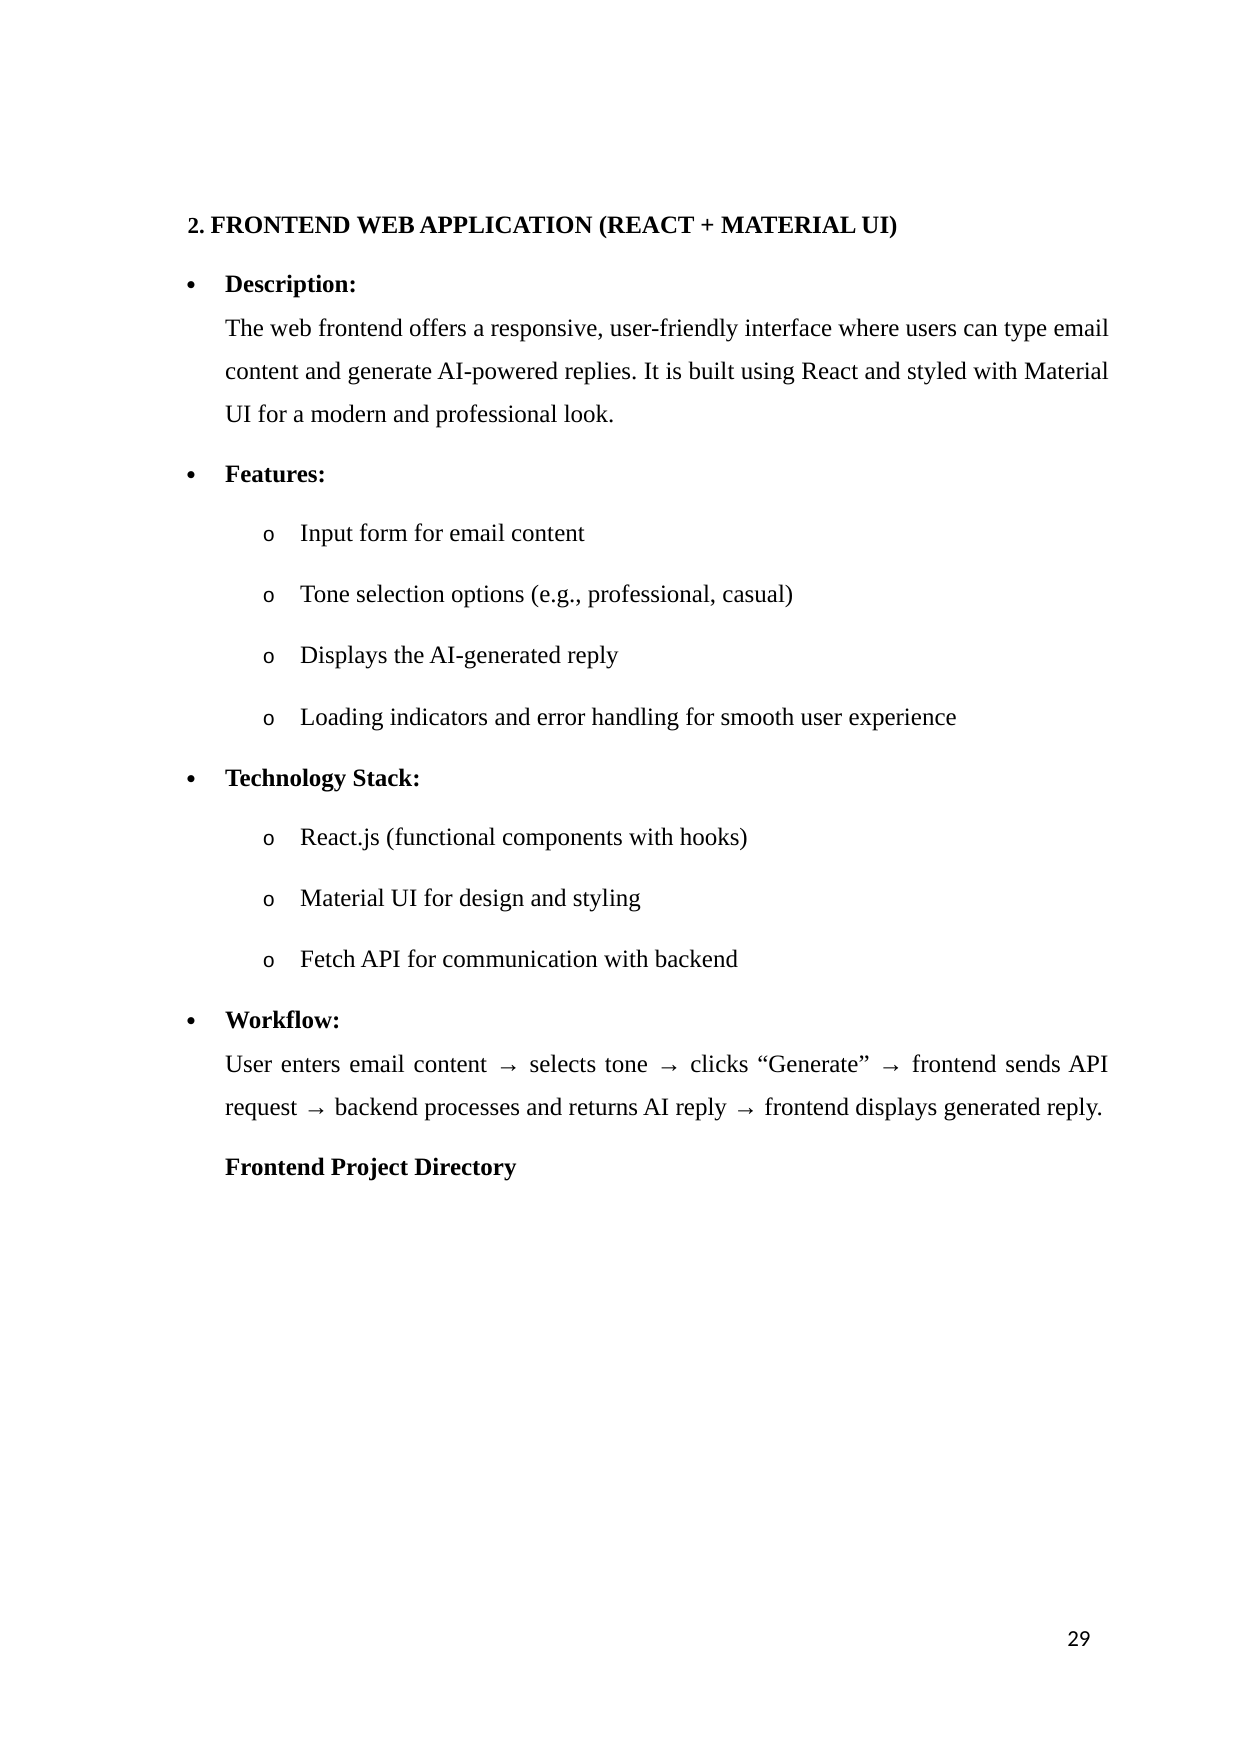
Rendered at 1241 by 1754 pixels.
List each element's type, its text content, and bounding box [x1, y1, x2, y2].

list Input form for email content [262, 518, 1110, 548]
text 2. FRONTEND WEB APPLICATION (REACT + MATERIAL UI) [187, 210, 1110, 238]
list Features: [187, 459, 1110, 487]
list Technology Stack: [187, 763, 1110, 791]
list Fetch API for communication with backend [262, 944, 1110, 974]
text Frontend Project Directory [225, 1152, 1110, 1180]
list Material UI for design and styling [262, 883, 1110, 913]
list React.js (functional components with hooks) [262, 822, 1110, 852]
list Displays the AI-generated reply [262, 641, 1110, 670]
list Workflow: User enters email content → selects tone → clicks “Generate” → frontend sends API request → backend processes and returns AI reply → frontend displays generated reply. [187, 1006, 1110, 1121]
list Loading indicators and error handling for smooth user experience [262, 702, 1110, 731]
list Description: The web frontend offers a responsive, user-friendly interface where users can type email content and generate AI-powered replies. It is built using React and styled with Material UI for a modern and professional look. [187, 269, 1110, 428]
list Tone selection options (e.g., professional, casual) [262, 579, 1110, 609]
